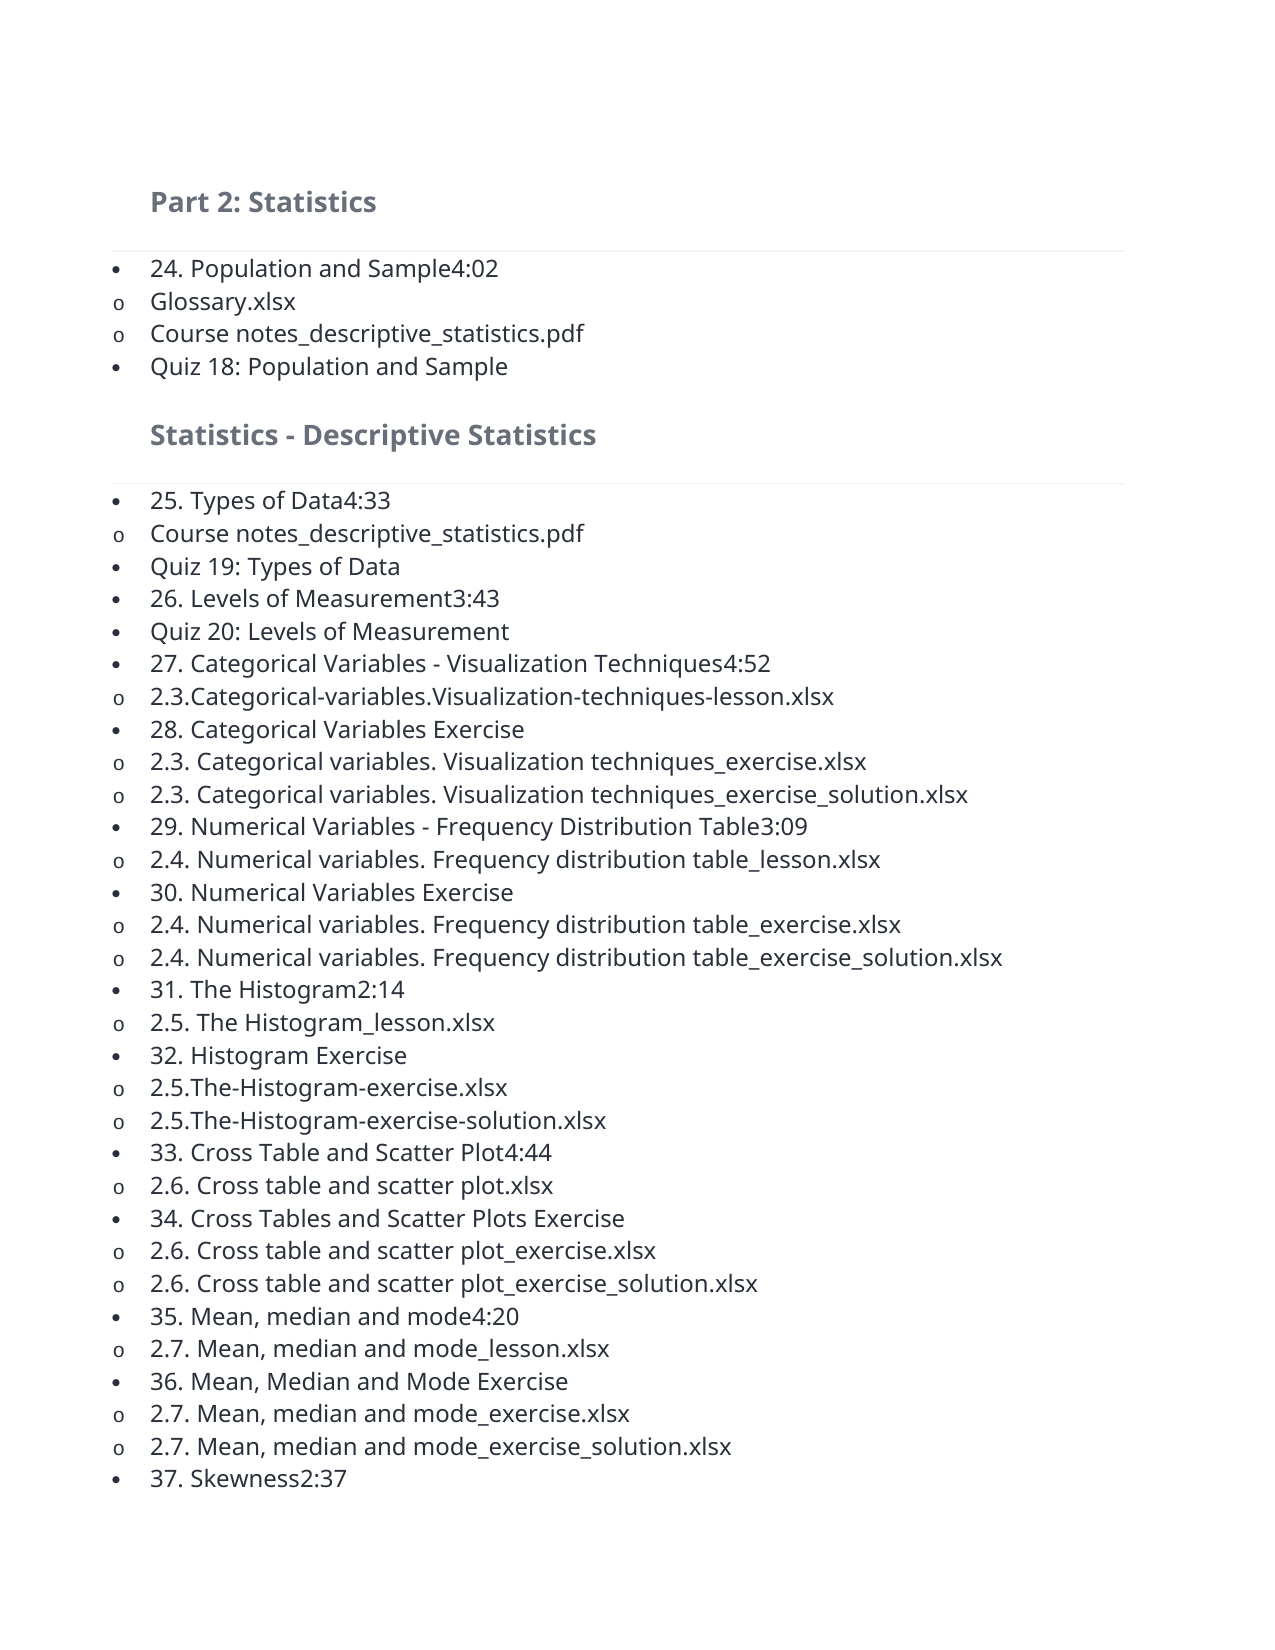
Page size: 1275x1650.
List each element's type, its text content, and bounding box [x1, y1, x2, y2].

list 35. Mean, median and mode4:20 [112, 1298, 1125, 1330]
list 2.6. Cross table and scatter plot_exercise.xlsx [112, 1232, 1125, 1265]
list 2.7. Mean, median and mode_exercise_solution.xlsx [112, 1428, 1125, 1461]
list 2.4. Numerical variables. Frequency distribution table_lesson.xlsx [112, 841, 1125, 874]
list 2.7. Mean, median and mode_lesson.xlsx [112, 1330, 1125, 1363]
list 24. Population and Sample4:02 [112, 251, 1125, 283]
list 2.4. Numerical variables. Frequency distribution table_exercise_solution.xlsx [112, 939, 1125, 972]
list 27. Categorical Variables - Visualization Techniques4:52 [112, 646, 1125, 678]
list 25. Types of Data4:33 [112, 484, 1125, 515]
list Quiz 18: Population and Sample [112, 348, 1125, 382]
list 2.5. The Histogram_lesson.xlsx [112, 1004, 1125, 1037]
list 2.3.Categorical-variables.Visualization-techniques-lesson.xlsx [112, 678, 1125, 711]
subtitle Statistics - Descriptive Statistics [150, 415, 1125, 453]
list 28. Categorical Variables Exercise [112, 711, 1125, 743]
list 2.3. Categorical variables. Visualization techniques_exercise_solution.xlsx [112, 776, 1125, 809]
list 36. Mean, Median and Mode Exercise [112, 1363, 1125, 1396]
list 2.6. Cross table and scatter plot_exercise_solution.xlsx [112, 1265, 1125, 1298]
list 2.3. Categorical variables. Visualization techniques_exercise.xlsx [112, 743, 1125, 776]
list 2.7. Mean, median and mode_exercise.xlsx [112, 1396, 1125, 1428]
list 26. Levels of Measurement3:43 [112, 580, 1125, 613]
list 32. Histogram Exercise [112, 1037, 1125, 1069]
list 2.6. Cross table and scatter plot.xlsx [112, 1167, 1125, 1200]
list 30. Numerical Variables Exercise [112, 874, 1125, 906]
subtitle Part 2: Statistics [150, 183, 1125, 221]
list Course notes_descriptive_statistics.pdf [112, 515, 1125, 548]
list Quiz 20: Levels of Measurement [112, 613, 1125, 646]
list 2.5.The-Histogram-exercise-solution.xlsx [112, 1102, 1125, 1135]
list 37. Skewness2:37 [112, 1461, 1125, 1495]
list 34. Cross Tables and Scatter Plots Exercise [112, 1200, 1125, 1232]
list Course notes_descriptive_statistics.pdf [112, 316, 1125, 348]
list Glossary.xlsx [112, 283, 1125, 316]
list 29. Numerical Variables - Frequency Distribution Table3:09 [112, 809, 1125, 841]
list 2.5.The-Histogram-exercise.xlsx [112, 1069, 1125, 1102]
list Quiz 19: Types of Data [112, 548, 1125, 580]
list 31. The Histogram2:14 [112, 972, 1125, 1004]
list 2.4. Numerical variables. Frequency distribution table_exercise.xlsx [112, 906, 1125, 939]
list 33. Cross Table and Scatter Plot4:44 [112, 1135, 1125, 1167]
